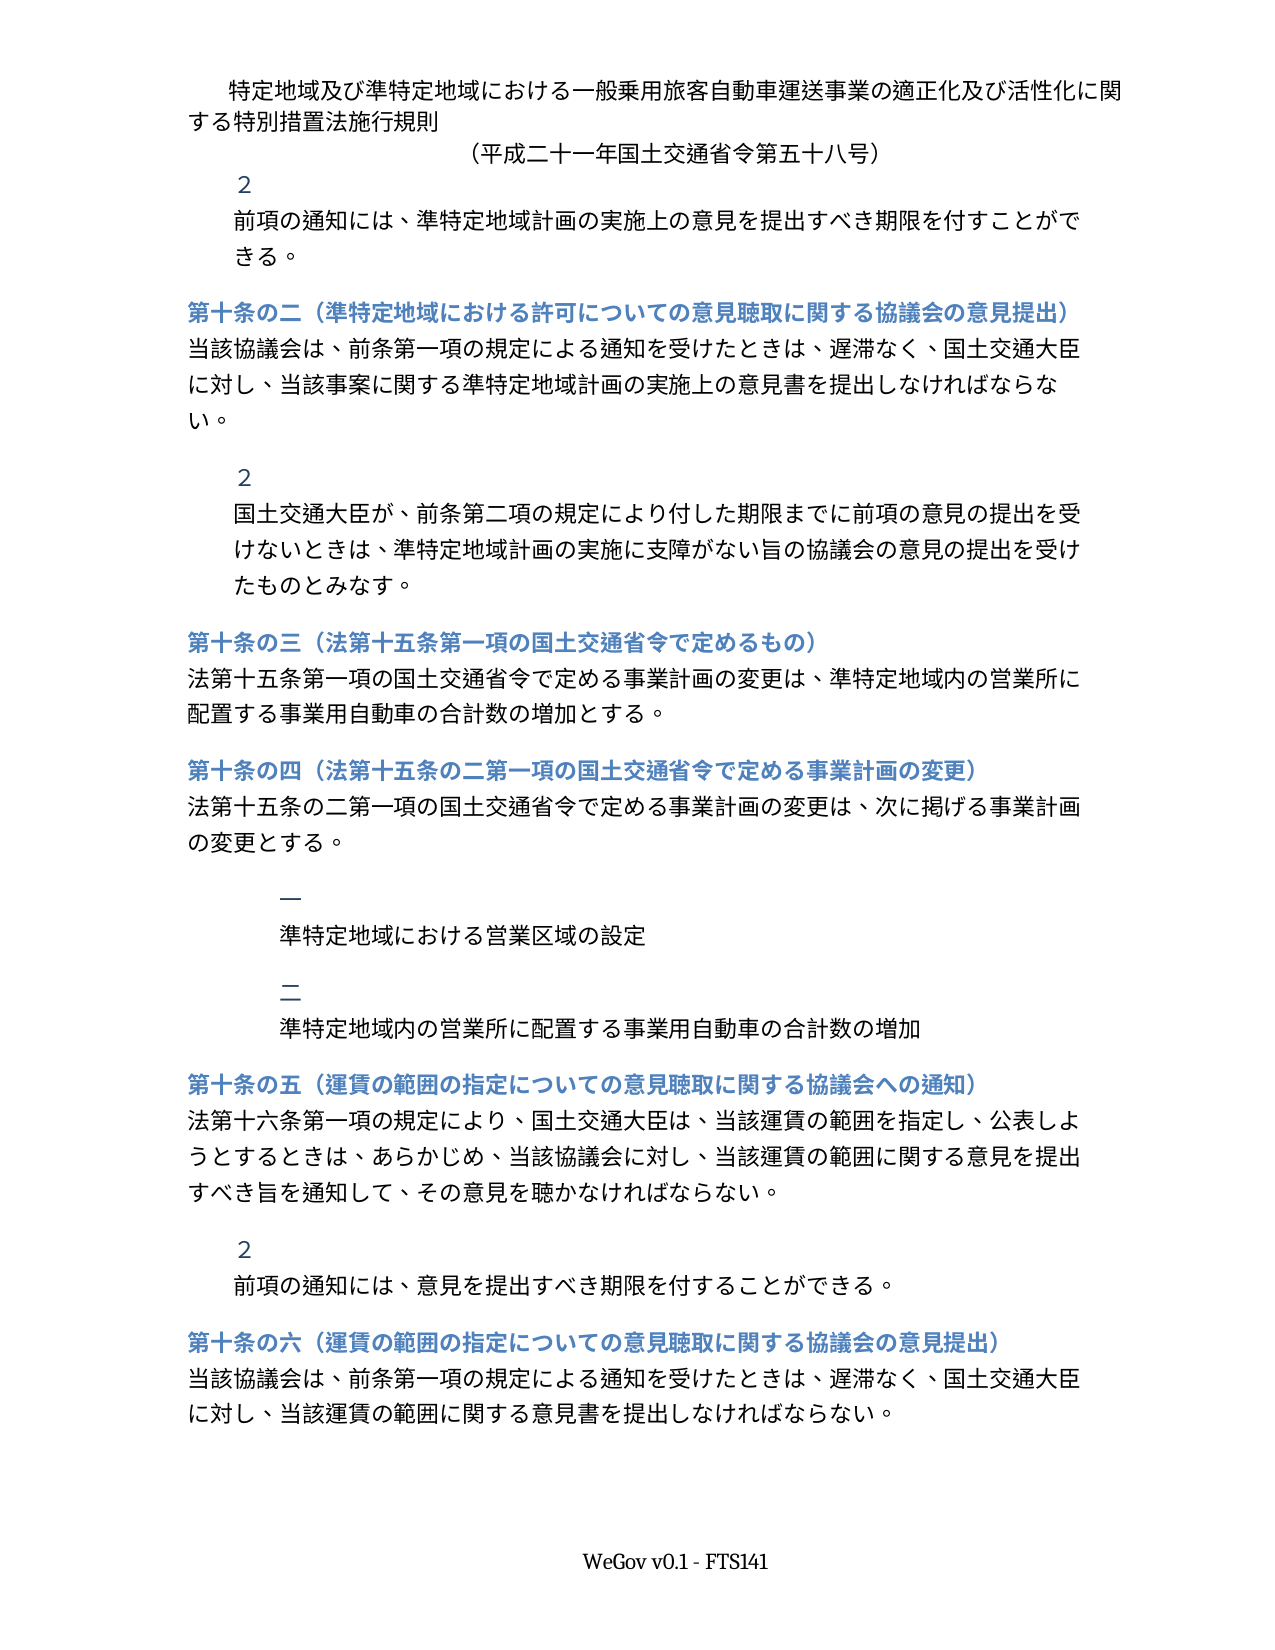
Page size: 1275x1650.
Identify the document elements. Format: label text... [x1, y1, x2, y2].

text 準特定地域内の営業所に配置する事業用自動車の合計数の増加 [279, 1012, 1087, 1044]
subtitle 一 [279, 884, 1087, 915]
text 法第十五条の二第一項の国土交通省令で定める事業計画の変更は、次に掲げる事業計画の変更とする。 [187, 791, 1087, 858]
subtitle 第十条の三（法第十五条第一項の国土交通省令で定めるもの） [187, 627, 1087, 658]
subtitle ２ [233, 169, 1087, 200]
subtitle 第十条の六（運賃の範囲の指定についての意見聴取に関する協議会の意見提出） [187, 1327, 1087, 1358]
subtitle 第十条の四（法第十五条の二第一項の国土交通省令で定める事業計画の変更） [187, 755, 1087, 786]
subtitle 第十条の二（準特定地域における許可についての意見聴取に関する協議会の意見提出） [187, 297, 1087, 329]
text 法第十六条第一項の規定により、国土交通大臣は、当該運賃の範囲を指定し、公表しようとするときは、あらかじめ、当該協議会に対し、当該運賃の範囲に関する意見を提出すべき旨を通知して、その意見を聴かなければならない。 [187, 1105, 1087, 1208]
subtitle 二 [279, 977, 1087, 1008]
text 当該協議会は、前条第一項の規定による通知を受けたときは、遅滞なく、国土交通大臣に対し、当該事案に関する準特定地域計画の実施上の意見書を提出しなければならない。 [187, 333, 1087, 436]
text 法第十五条第一項の国土交通省令で定める事業計画の変更は、準特定地域内の営業所に配置する事業用自動車の合計数の増加とする。 [187, 662, 1087, 730]
subtitle ２ [233, 462, 1087, 493]
text 準特定地域における営業区域の設定 [279, 920, 1087, 951]
text 前項の通知には、準特定地域計画の実施上の意見を提出すべき期限を付すことができる。 [233, 205, 1087, 272]
text 前項の通知には、意見を提出すべき期限を付することができる。 [233, 1270, 1087, 1301]
text 当該協議会は、前条第一項の規定による通知を受けたときは、遅滞なく、国土交通大臣に対し、当該運賃の範囲に関する意見書を提出しなければならない。 [187, 1362, 1087, 1430]
subtitle ２ [233, 1234, 1087, 1265]
text 国土交通大臣が、前条第二項の規定により付した期限までに前項の意見の提出を受けないときは、準特定地域計画の実施に支障がない旨の協議会の意見の提出を受けたものとみなす。 [233, 498, 1087, 601]
subtitle 第十条の五（運賃の範囲の指定についての意見聴取に関する協議会への通知） [187, 1069, 1087, 1101]
